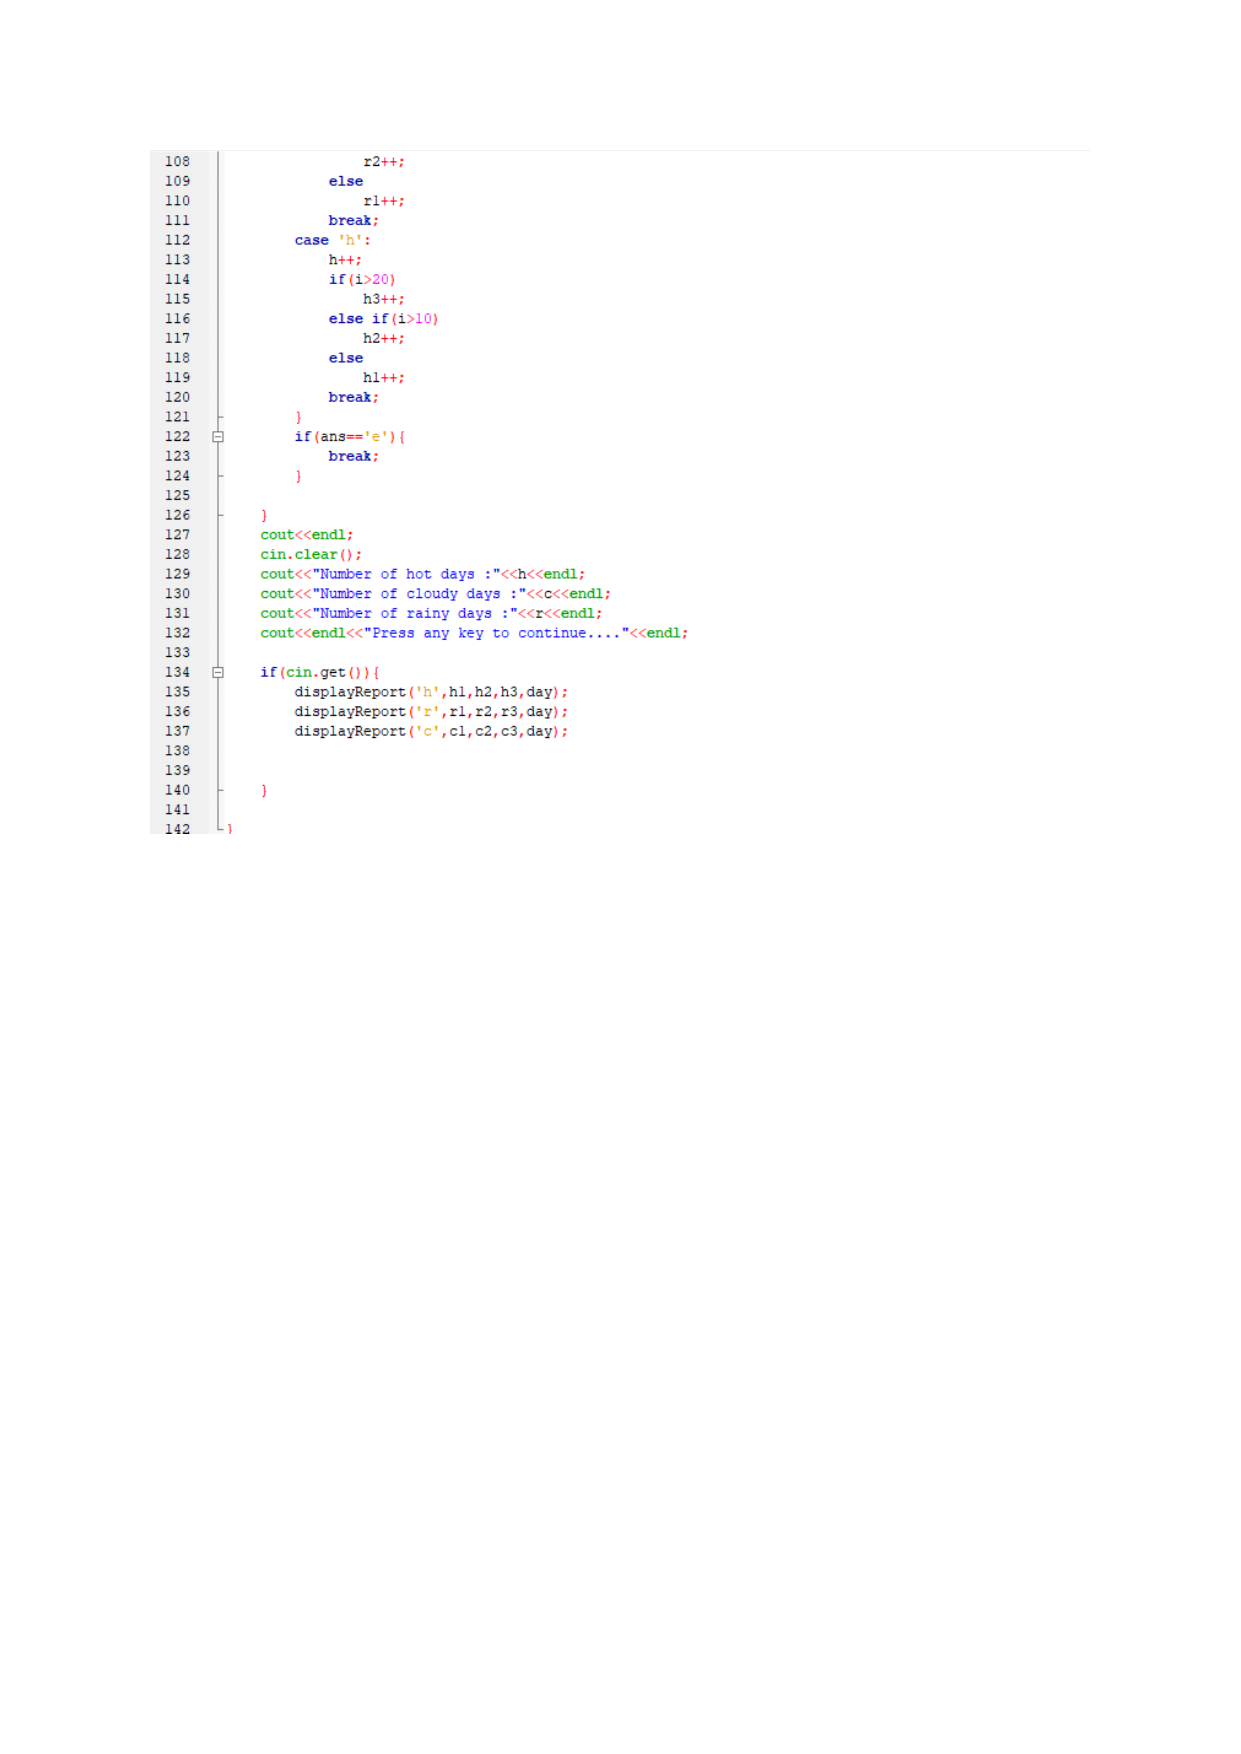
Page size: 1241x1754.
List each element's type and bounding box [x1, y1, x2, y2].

picture [150, 150, 1091, 834]
